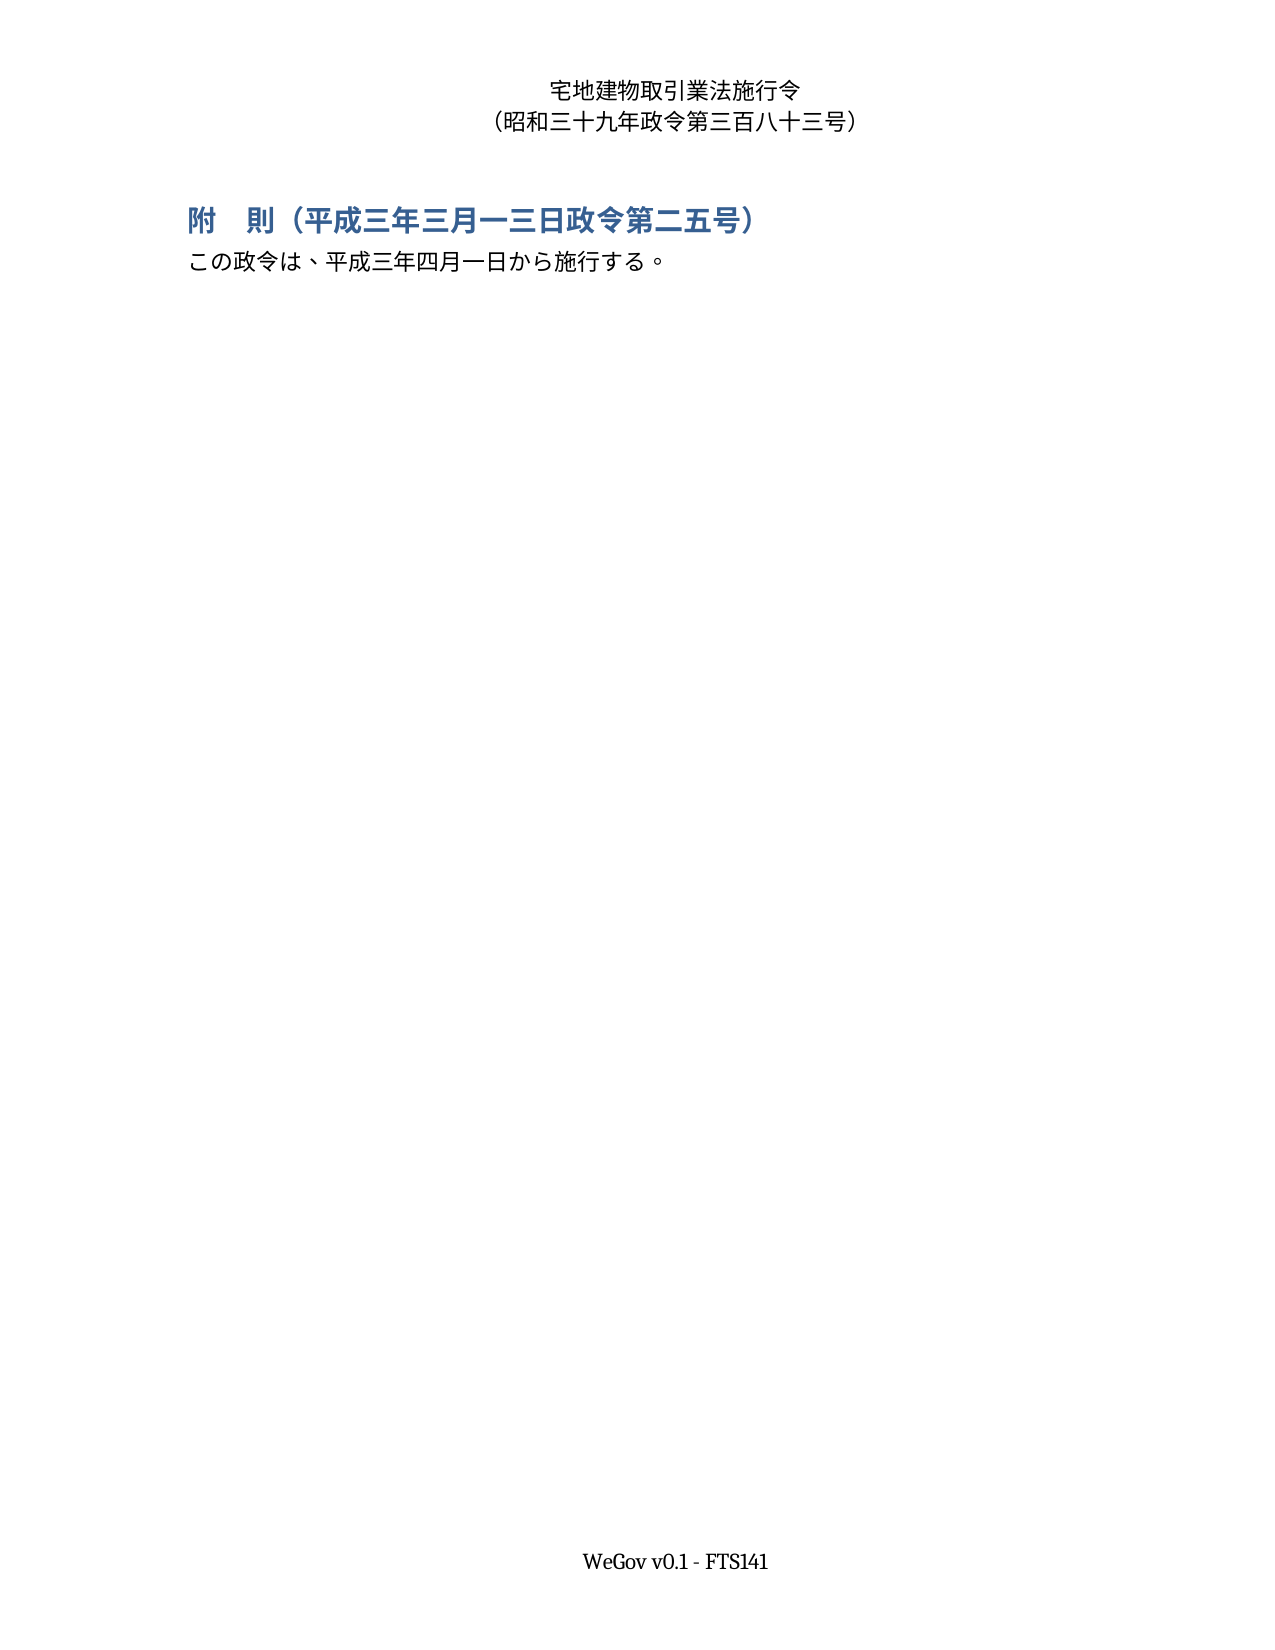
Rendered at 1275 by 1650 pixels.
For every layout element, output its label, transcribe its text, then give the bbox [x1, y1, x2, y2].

subtitle 附 則（平成三年三月一三日政令第二五号） [187, 200, 1087, 240]
text この政令は、平成三年四月一日から施行する。 [187, 246, 1087, 277]
